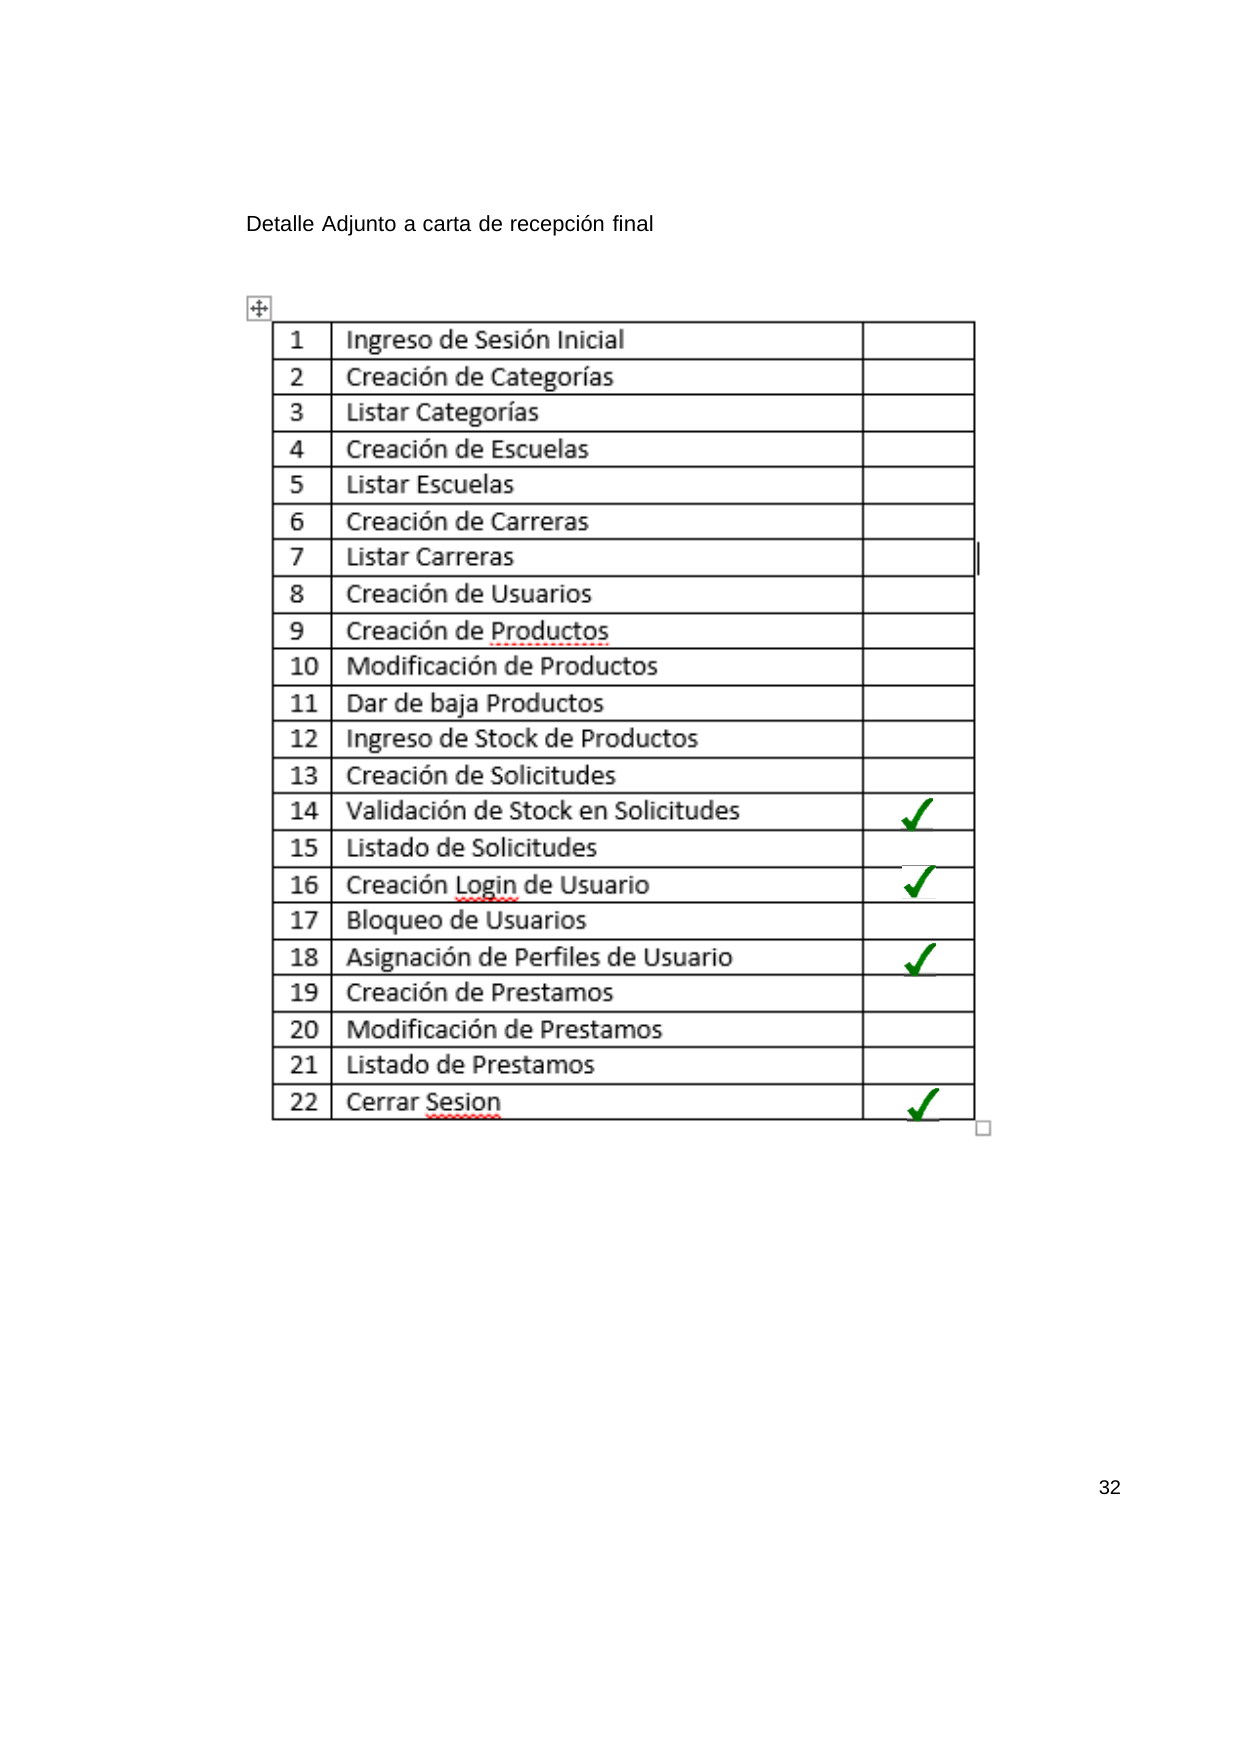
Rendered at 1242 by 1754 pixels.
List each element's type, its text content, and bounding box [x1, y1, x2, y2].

text Detalle Adjunto a carta de recepción final [246, 211, 1133, 237]
picture [245, 265, 1013, 1154]
